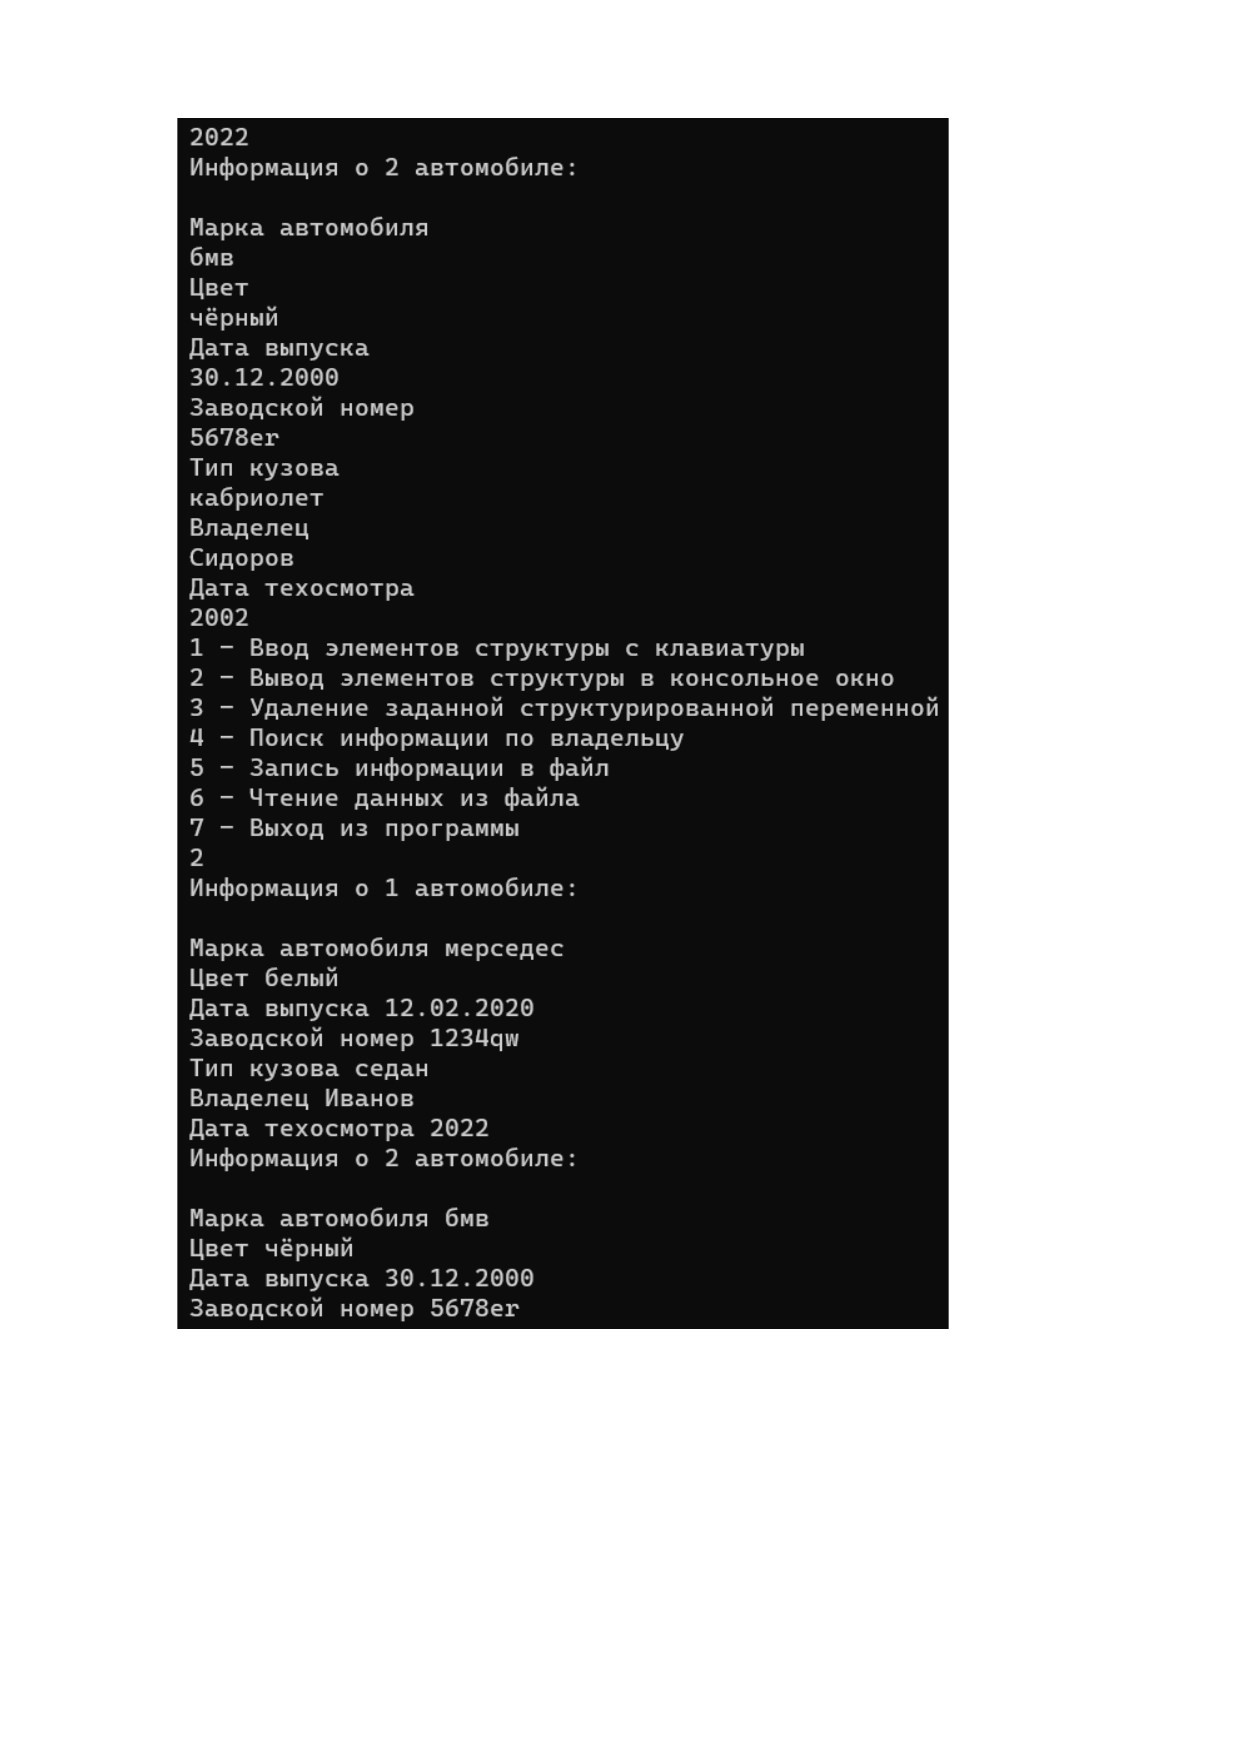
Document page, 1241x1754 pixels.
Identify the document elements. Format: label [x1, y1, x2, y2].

picture [177, 118, 949, 1329]
